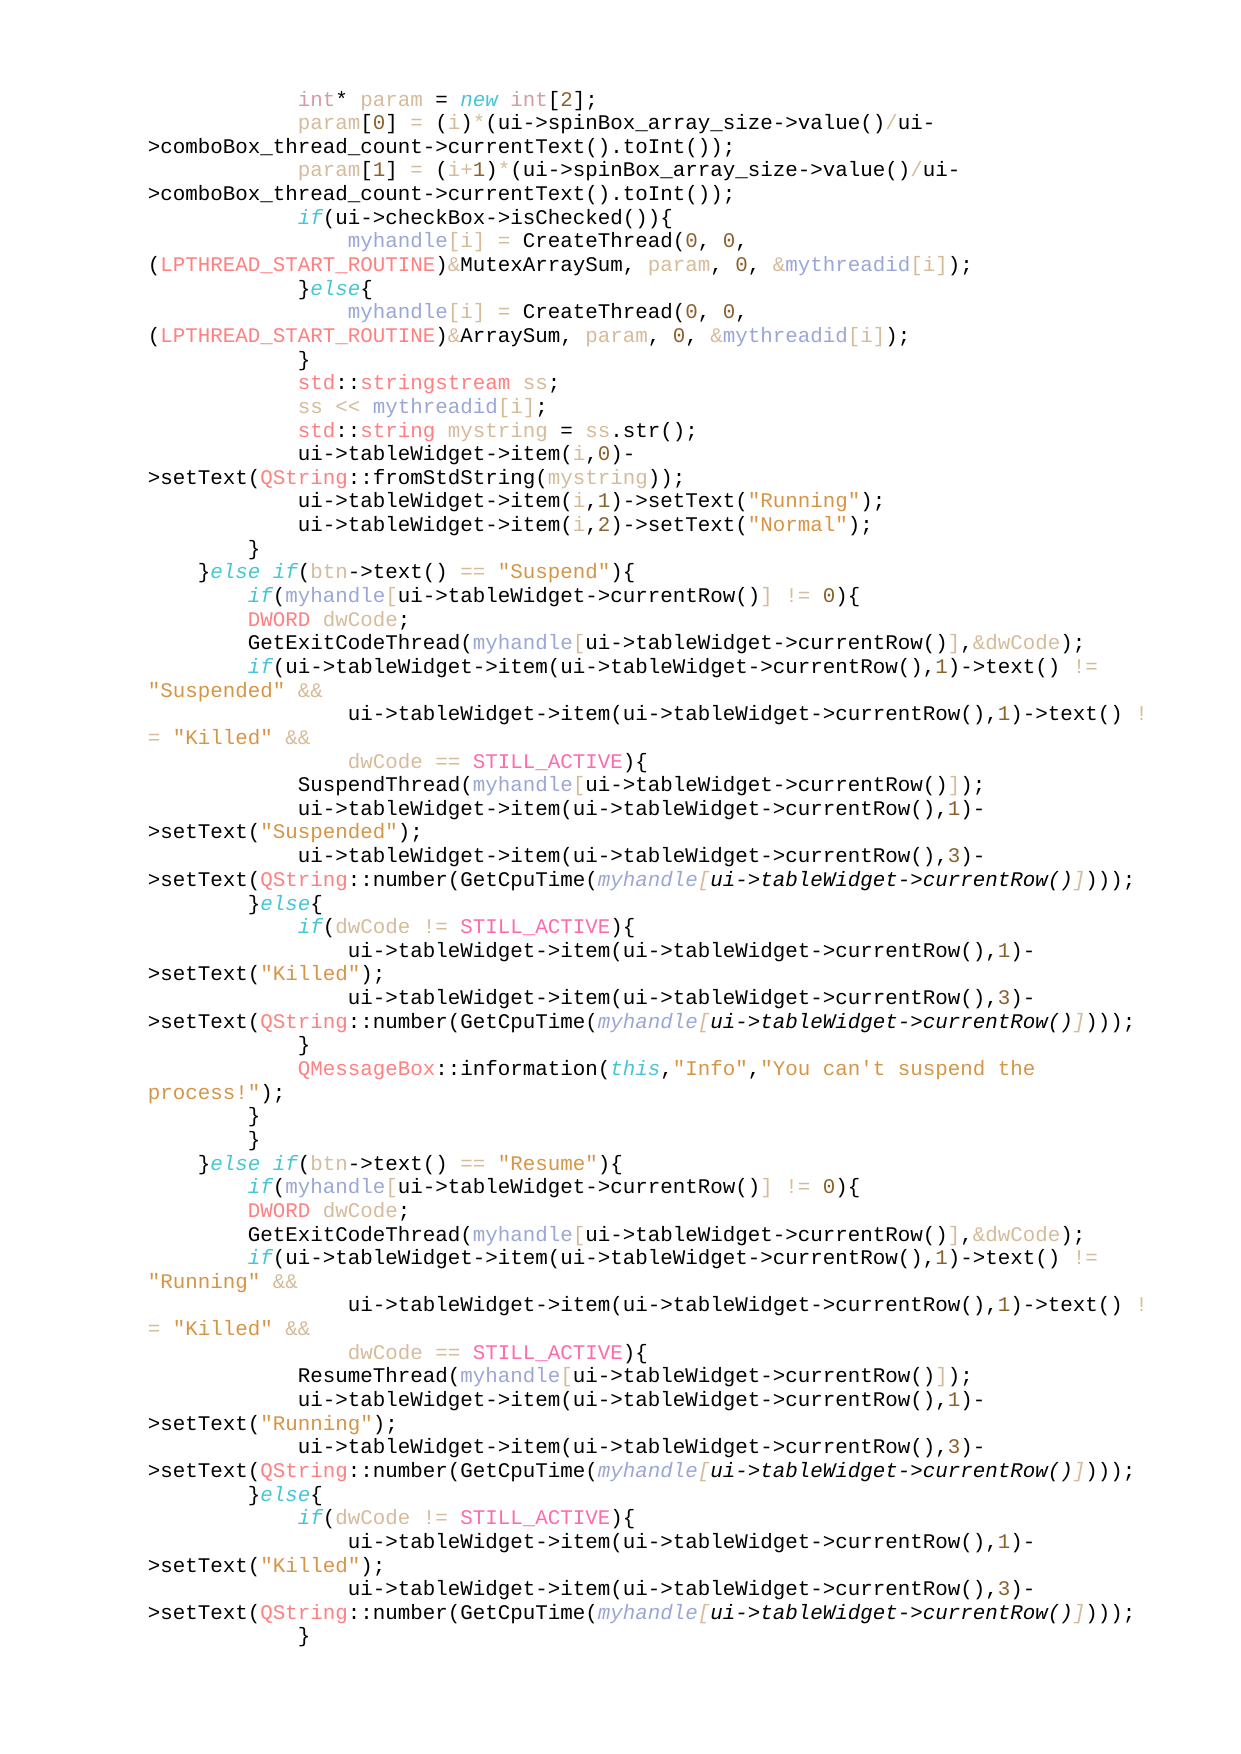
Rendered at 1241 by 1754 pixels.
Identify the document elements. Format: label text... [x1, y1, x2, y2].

text ui->tableWidget->item(ui->tableWidget->currentRow(),3)->setText(QString::number(GetCpuTime(myhandle[ui->tableWidget->currentRow()]))); [148, 987, 1152, 1034]
text }else{ [148, 1484, 1152, 1507]
text } [148, 1626, 1152, 1649]
text param[0] = (i)*(ui->spinBox_array_size->value()/ui->comboBox_thread_count->currentText().toInt()); [148, 112, 1152, 159]
text } [148, 1105, 1152, 1129]
text if(dwCode != STILL_ACTIVE){ [148, 1507, 1152, 1531]
text ui->tableWidget->item(i,1)->setText("Running"); [148, 491, 1152, 514]
text myhandle[i] = CreateThread(0, 0, (LPTHREAD_START_ROUTINE)&ArraySum, param, 0, &mythreadid[i]); [148, 301, 1152, 349]
text if(dwCode != STILL_ACTIVE){ [148, 916, 1152, 940]
text }else if(btn->text() == "Suspend"){ [148, 561, 1152, 585]
text QMessageBox::information(this,"Info","You can't suspend the process!"); [148, 1058, 1152, 1105]
text std::stringstream ss; [148, 372, 1152, 396]
text int* param = new int[2]; [148, 88, 1152, 112]
text DWORD dwCode; [148, 609, 1152, 632]
text ui->tableWidget->item(ui->tableWidget->currentRow(),1)->setText("Killed"); [148, 940, 1152, 987]
text ui->tableWidget->item(ui->tableWidget->currentRow(),1)->text() != "Killed" && [148, 703, 1152, 751]
text dwCode == STILL_ACTIVE){ [148, 751, 1152, 774]
text if(ui->tableWidget->item(ui->tableWidget->currentRow(),1)->text() != "Suspended" && [148, 656, 1152, 703]
text ResumeThread(myhandle[ui->tableWidget->currentRow()]); [148, 1365, 1152, 1389]
text DWORD dwCode; [148, 1200, 1152, 1223]
text ss << mythreadid[i]; [148, 396, 1152, 419]
text GetExitCodeThread(myhandle[ui->tableWidget->currentRow()],&dwCode); [148, 1223, 1152, 1247]
text if(myhandle[ui->tableWidget->currentRow()] != 0){ [148, 585, 1152, 609]
text ui->tableWidget->item(ui->tableWidget->currentRow(),1)->setText("Suspended"); [148, 798, 1152, 845]
text GetExitCodeThread(myhandle[ui->tableWidget->currentRow()],&dwCode); [148, 632, 1152, 656]
text if(myhandle[ui->tableWidget->currentRow()] != 0){ [148, 1176, 1152, 1200]
text }else if(btn->text() == "Resume"){ [148, 1153, 1152, 1176]
text ui->tableWidget->item(ui->tableWidget->currentRow(),1)->setText("Killed"); [148, 1531, 1152, 1578]
text myhandle[i] = CreateThread(0, 0, (LPTHREAD_START_ROUTINE)&MutexArraySum, param, 0, &mythreadid[i]); [148, 230, 1152, 278]
text ui->tableWidget->item(ui->tableWidget->currentRow(),3)->setText(QString::number(GetCpuTime(myhandle[ui->tableWidget->currentRow()]))); [148, 1436, 1152, 1484]
text ui->tableWidget->item(i,2)->setText("Normal"); [148, 514, 1152, 538]
text } [148, 349, 1152, 372]
text ui->tableWidget->item(i,0)->setText(QString::fromStdString(mystring)); [148, 443, 1152, 491]
text ui->tableWidget->item(ui->tableWidget->currentRow(),1)->setText("Running"); [148, 1389, 1152, 1436]
text dwCode == STILL_ACTIVE){ [148, 1342, 1152, 1365]
text }else{ [148, 278, 1152, 301]
text if(ui->checkBox->isChecked()){ [148, 207, 1152, 230]
text param[1] = (i+1)*(ui->spinBox_array_size->value()/ui->comboBox_thread_count->currentText().toInt()); [148, 159, 1152, 207]
text SuspendThread(myhandle[ui->tableWidget->currentRow()]); [148, 774, 1152, 798]
text if(ui->tableWidget->item(ui->tableWidget->currentRow(),1)->text() != "Running" && [148, 1247, 1152, 1294]
text } [148, 538, 1152, 561]
text }else{ [148, 892, 1152, 916]
text } [148, 1034, 1152, 1058]
text std::string mystring = ss.str(); [148, 419, 1152, 443]
text ui->tableWidget->item(ui->tableWidget->currentRow(),1)->text() != "Killed" && [148, 1294, 1152, 1342]
text ui->tableWidget->item(ui->tableWidget->currentRow(),3)->setText(QString::number(GetCpuTime(myhandle[ui->tableWidget->currentRow()]))); [148, 845, 1152, 892]
text ui->tableWidget->item(ui->tableWidget->currentRow(),3)->setText(QString::number(GetCpuTime(myhandle[ui->tableWidget->currentRow()]))); [148, 1578, 1152, 1626]
text } [148, 1129, 1152, 1153]
